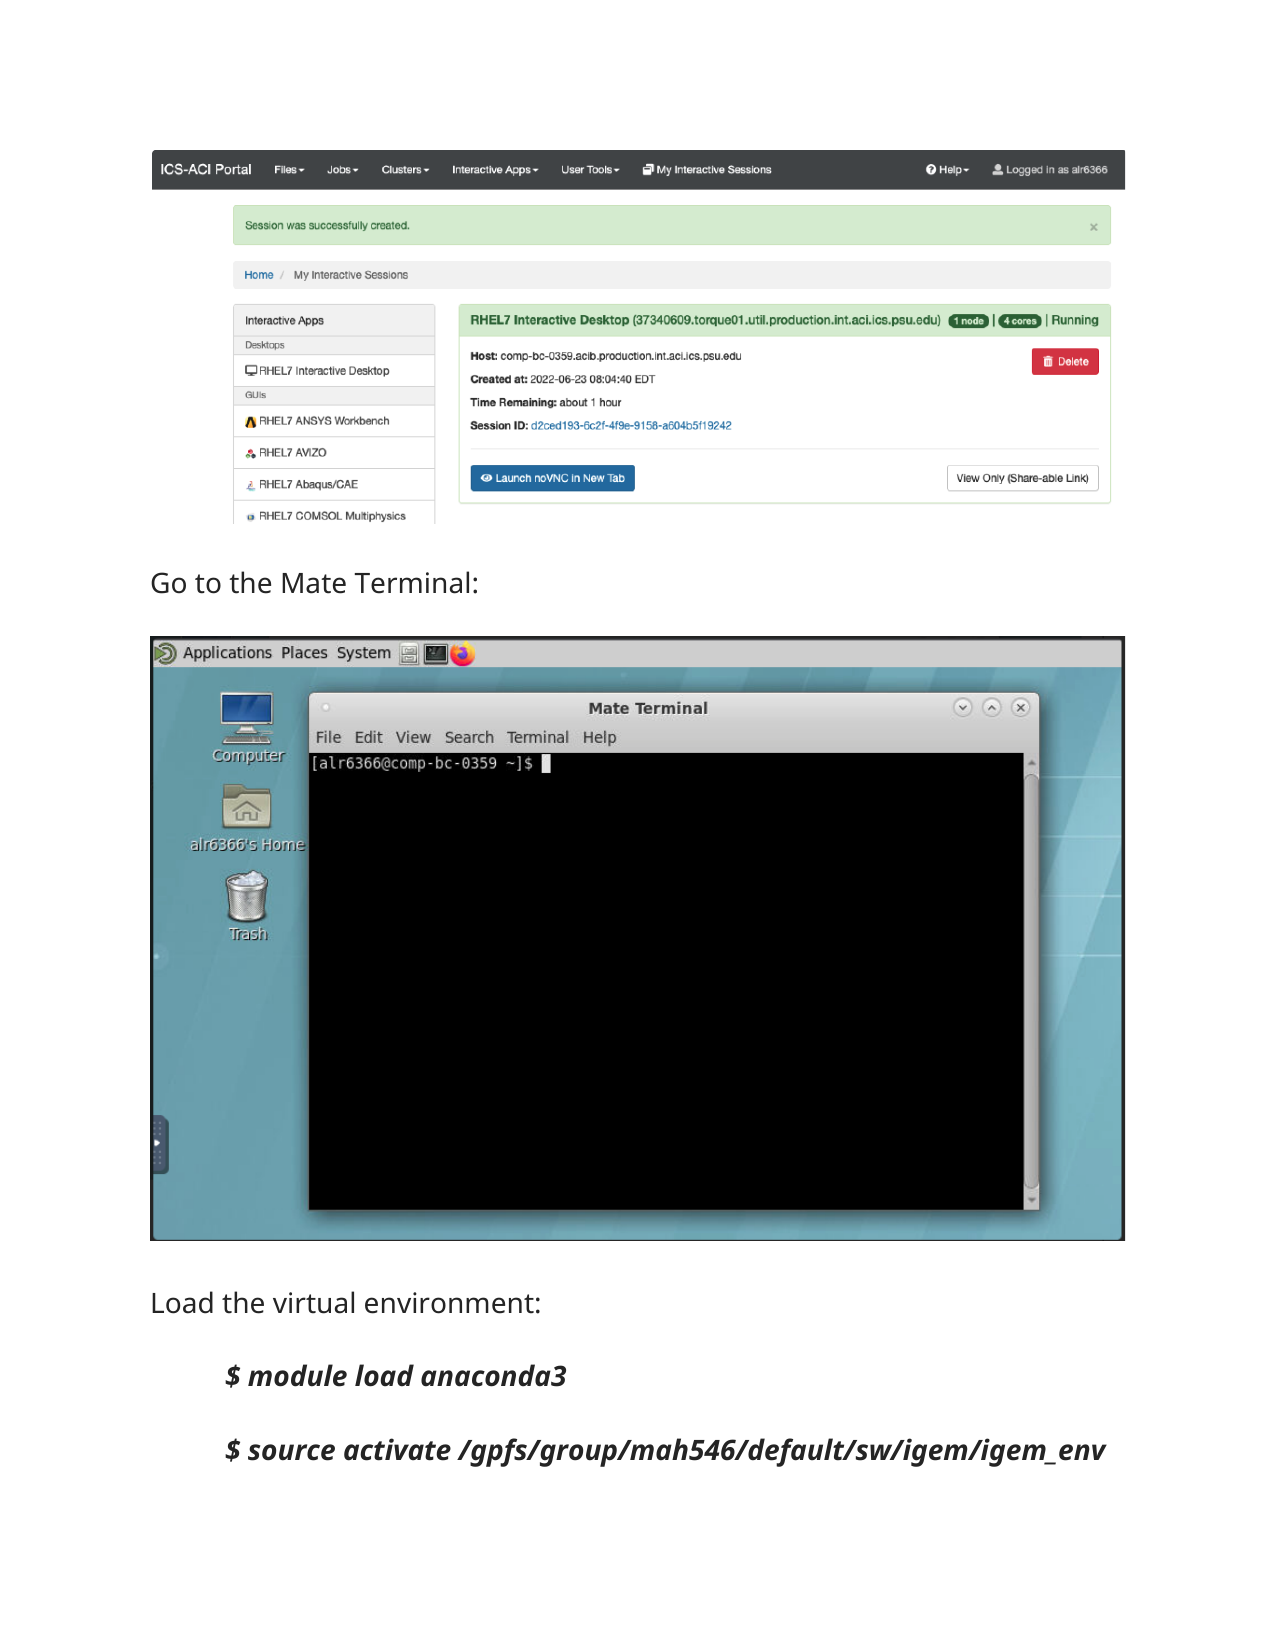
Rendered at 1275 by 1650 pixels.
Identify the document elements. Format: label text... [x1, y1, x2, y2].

text Load the virtual environment: [150, 1283, 1125, 1322]
text $ source activate /gpfs/group/mah546/default/sw/igem/igem_env [225, 1430, 1125, 1468]
picture [150, 150, 1125, 529]
picture [150, 636, 1125, 1241]
text $ module load anaconda3 [225, 1357, 1125, 1395]
text Go to the Mate Terminal: [150, 563, 1125, 602]
